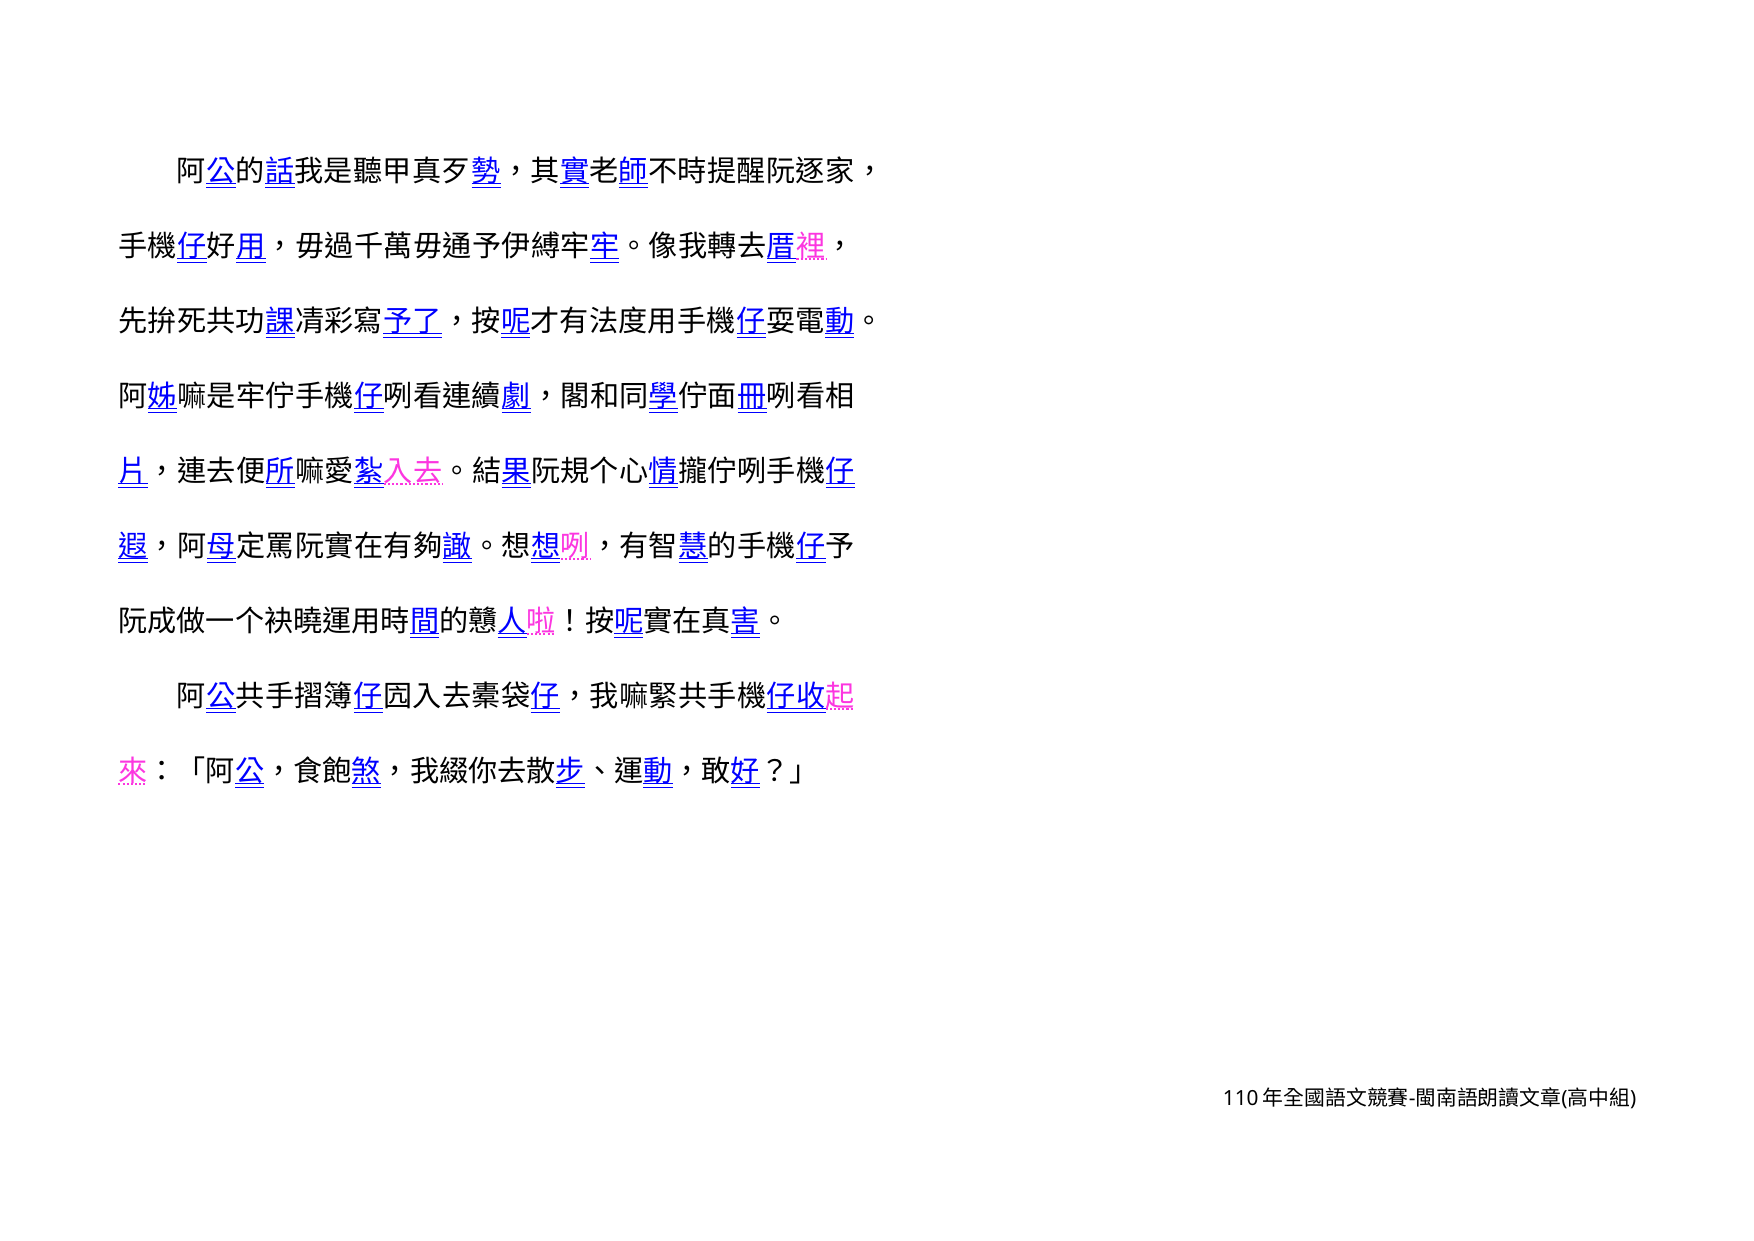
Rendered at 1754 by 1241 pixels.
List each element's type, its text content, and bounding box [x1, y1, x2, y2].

text 阿公的話我是聽甲真歹勢，其實老師不時提醒阮逐家，手機仔好用，毋過千萬毋通予伊縛牢牢。像我轉去厝裡，先拚死共功課凊彩寫予了，按呢才有法度用手機仔耍電動。阿姊嘛是牢佇手機仔咧看連續劇，閣和同學佇面冊咧看相片，連去便所嘛愛紮入去。結果阮規个心情攏佇咧手機仔遐，阿母定罵阮實在有夠譀。想想咧，有智慧的手機仔予阮成做一个袂曉運用時間的戇人啦！按呢實在真害。 [118, 131, 855, 656]
text 阿公共手摺簿仔囥入去橐袋仔，我嘛緊共手機仔收起來：「阿公，食飽煞，我綴你去散步、運動，敢好？」 [118, 656, 855, 806]
